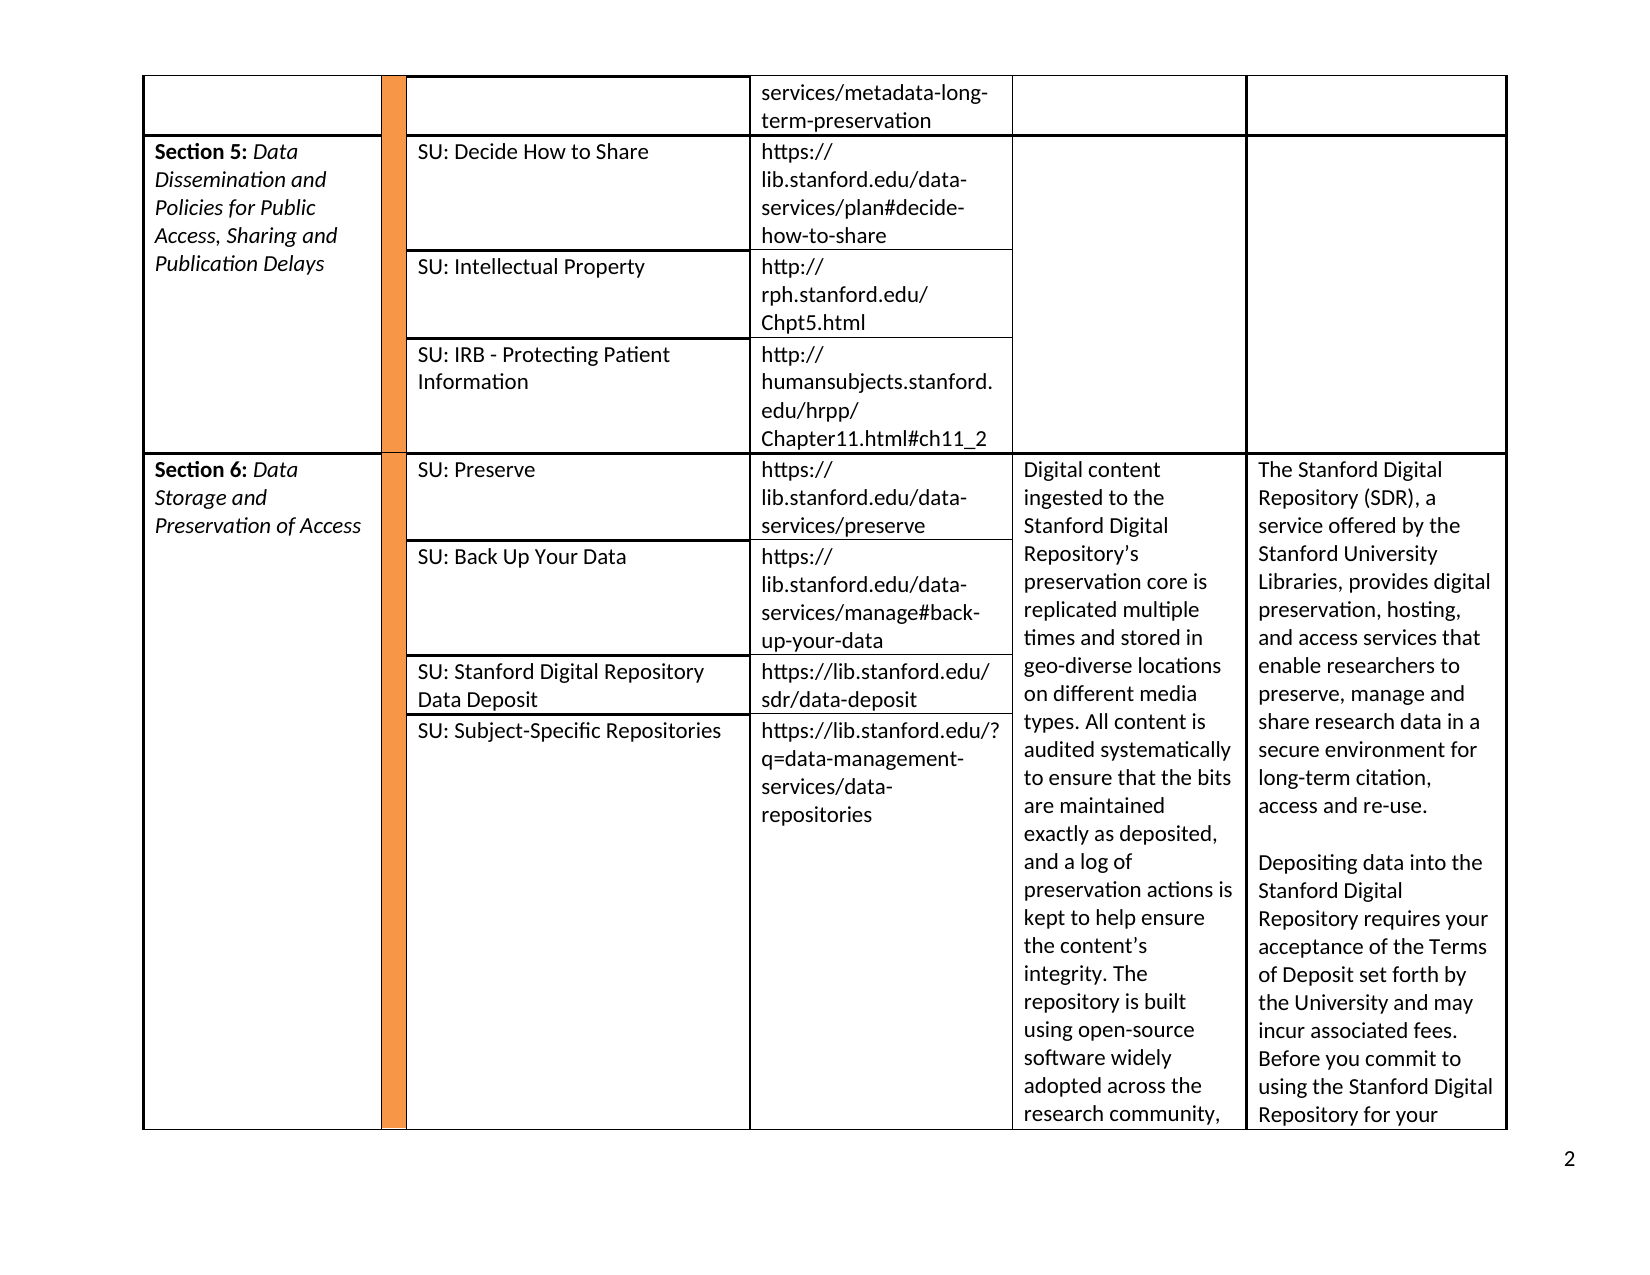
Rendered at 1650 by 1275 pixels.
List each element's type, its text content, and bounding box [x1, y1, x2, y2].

table_cell [382, 453, 406, 1128]
table_cell Section 6: Data Storage and Preservation of Access [145, 455, 381, 1128]
table_cell http://rph.stanford.edu/Chpt5.html [751, 250, 1012, 337]
table_cell SU: Stanford Digital Repository Data Deposit [407, 657, 749, 713]
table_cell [407, 78, 749, 134]
table_cell https://lib.stanford.edu/data-services/manage#back-up-your-data [751, 540, 1012, 654]
table_cell Digital content ingested to the Stanford Digital Repository’s preservation core is replicated multiple times and stored in geo-diverse locations on different media types. All content is audited systematically to ensure that the bits are maintained exactly as deposited, and a log of preservation actions is kept to help ensure the content’s integrity. The repository is built using open-source software widely adopted across the research community, with dedicated staffing by digital preservation experts. Access is controlled using strict authentication policies and enterprise-level security mechanisms. Metadata describing the content is indexed for searching, and copies of ingested content are provided via persistent URLs to authorized users via Stanford’s digital library environment. [1013, 455, 1245, 1128]
table_cell [1248, 137, 1505, 452]
table_cell SU: Back Up Your Data [407, 542, 749, 654]
table_cell http://humansubjects.stanford.edu/hrpp/Chapter11.html#ch11_2 [751, 338, 1012, 452]
table_cell SU: Decide How to Share [407, 137, 749, 249]
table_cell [751, 76, 1012, 134]
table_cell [407, 716, 749, 1128]
table_cell https://lib.stanford.edu/data-services/plan#decide-how-to-share [751, 137, 1012, 249]
table_cell [1013, 137, 1245, 452]
table_cell SU: IRB - Protecting Patient Information [407, 340, 749, 452]
table_cell Section 5: Data Dissemination and Policies for Public Access, Sharing and Publication Delays [145, 137, 381, 452]
table_cell https://lib.stanford.edu/sdr/data-deposit [751, 655, 1012, 713]
table_cell SU: Preserve [407, 455, 749, 539]
table_cell https://lib.stanford.edu/data-services/preserve [751, 455, 1012, 539]
table_cell SU: Intellectual Property [407, 252, 749, 337]
table_cell The Stanford Digital Repository (SDR), a service offered by the Stanford University Libraries, provides digital preservation, hosting, and access services that enable researchers to preserve, manage and share research data in a secure environment for long-term citation, access and re-use. Depositing data into the Stanford Digital Repository requires your acceptance of the Terms of Deposit set forth by the University and may incur associated fees. Before you commit to using the Stanford Digital Repository for your ongoing data preservation and access needs, please contact sdr-contact@lists.stanford.edu for detailed information regarding terms of deposit, terms of use, fee structure, as well as embargo and licensing options. [1248, 455, 1505, 1128]
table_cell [751, 714, 1012, 1128]
